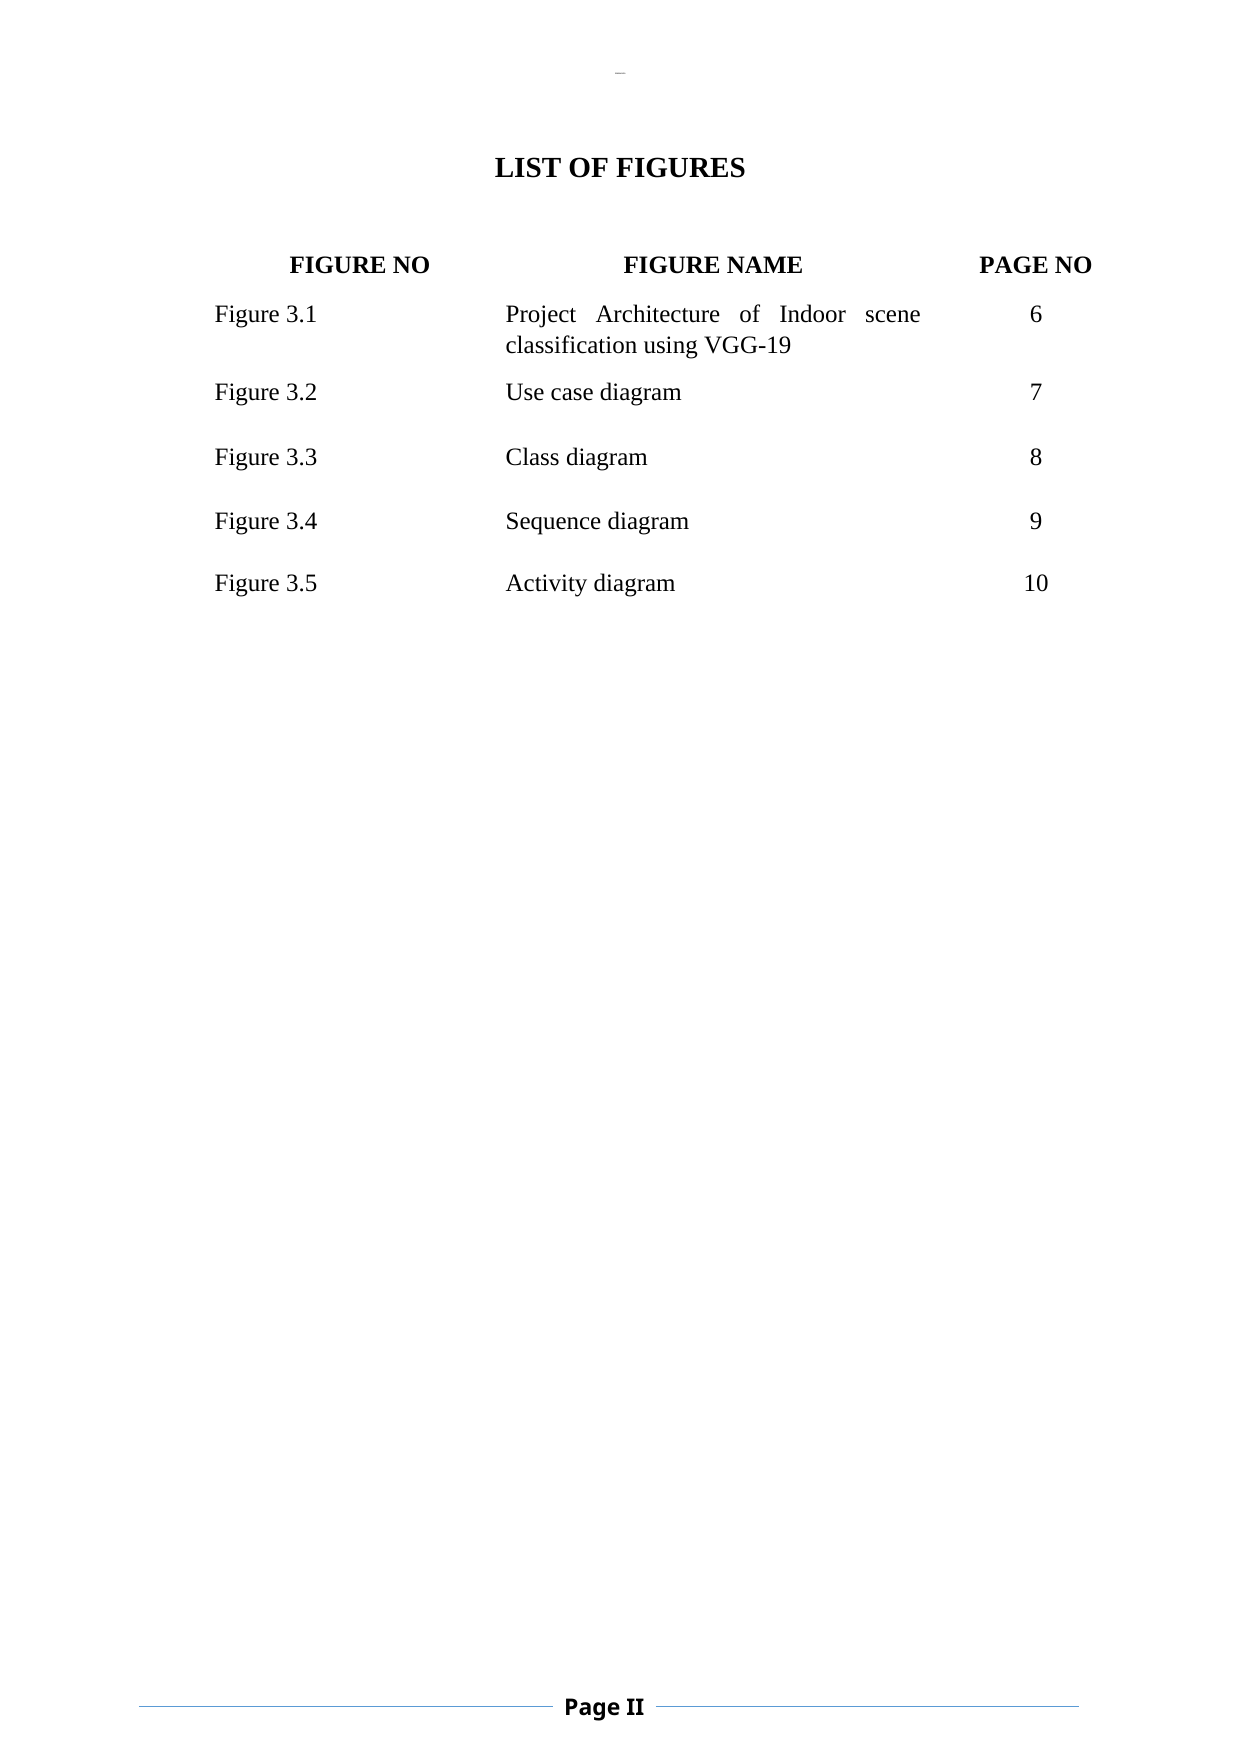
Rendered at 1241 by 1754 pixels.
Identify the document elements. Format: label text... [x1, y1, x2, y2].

table_cell Project Architecture of Indoor scene classification using VGG-19 [505, 299, 921, 377]
table_header FIGURE NAME [505, 251, 921, 299]
table_cell Activity diagram [505, 568, 921, 616]
table_cell Figure 3.1 [214, 299, 505, 377]
table_cell Figure 3.3 [214, 442, 505, 506]
table_cell 6 [921, 299, 1151, 377]
table_cell Sequence diagram [505, 506, 921, 568]
table_cell Figure 3.4 [214, 506, 505, 568]
table_cell Figure 3.5 [214, 568, 505, 616]
table_cell Use case diagram [505, 377, 921, 442]
table_cell Figure 3.2 [214, 377, 505, 442]
table_cell 9 [921, 506, 1151, 568]
table_cell Class diagram [505, 442, 921, 506]
table_cell 7 [921, 377, 1151, 442]
table_header FIGURE NO [214, 251, 505, 299]
text LIST OF FIGURES [150, 150, 1090, 183]
table_header PAGE NO [921, 251, 1151, 299]
table_cell 10 [921, 568, 1151, 616]
table_cell 8 [921, 442, 1151, 506]
